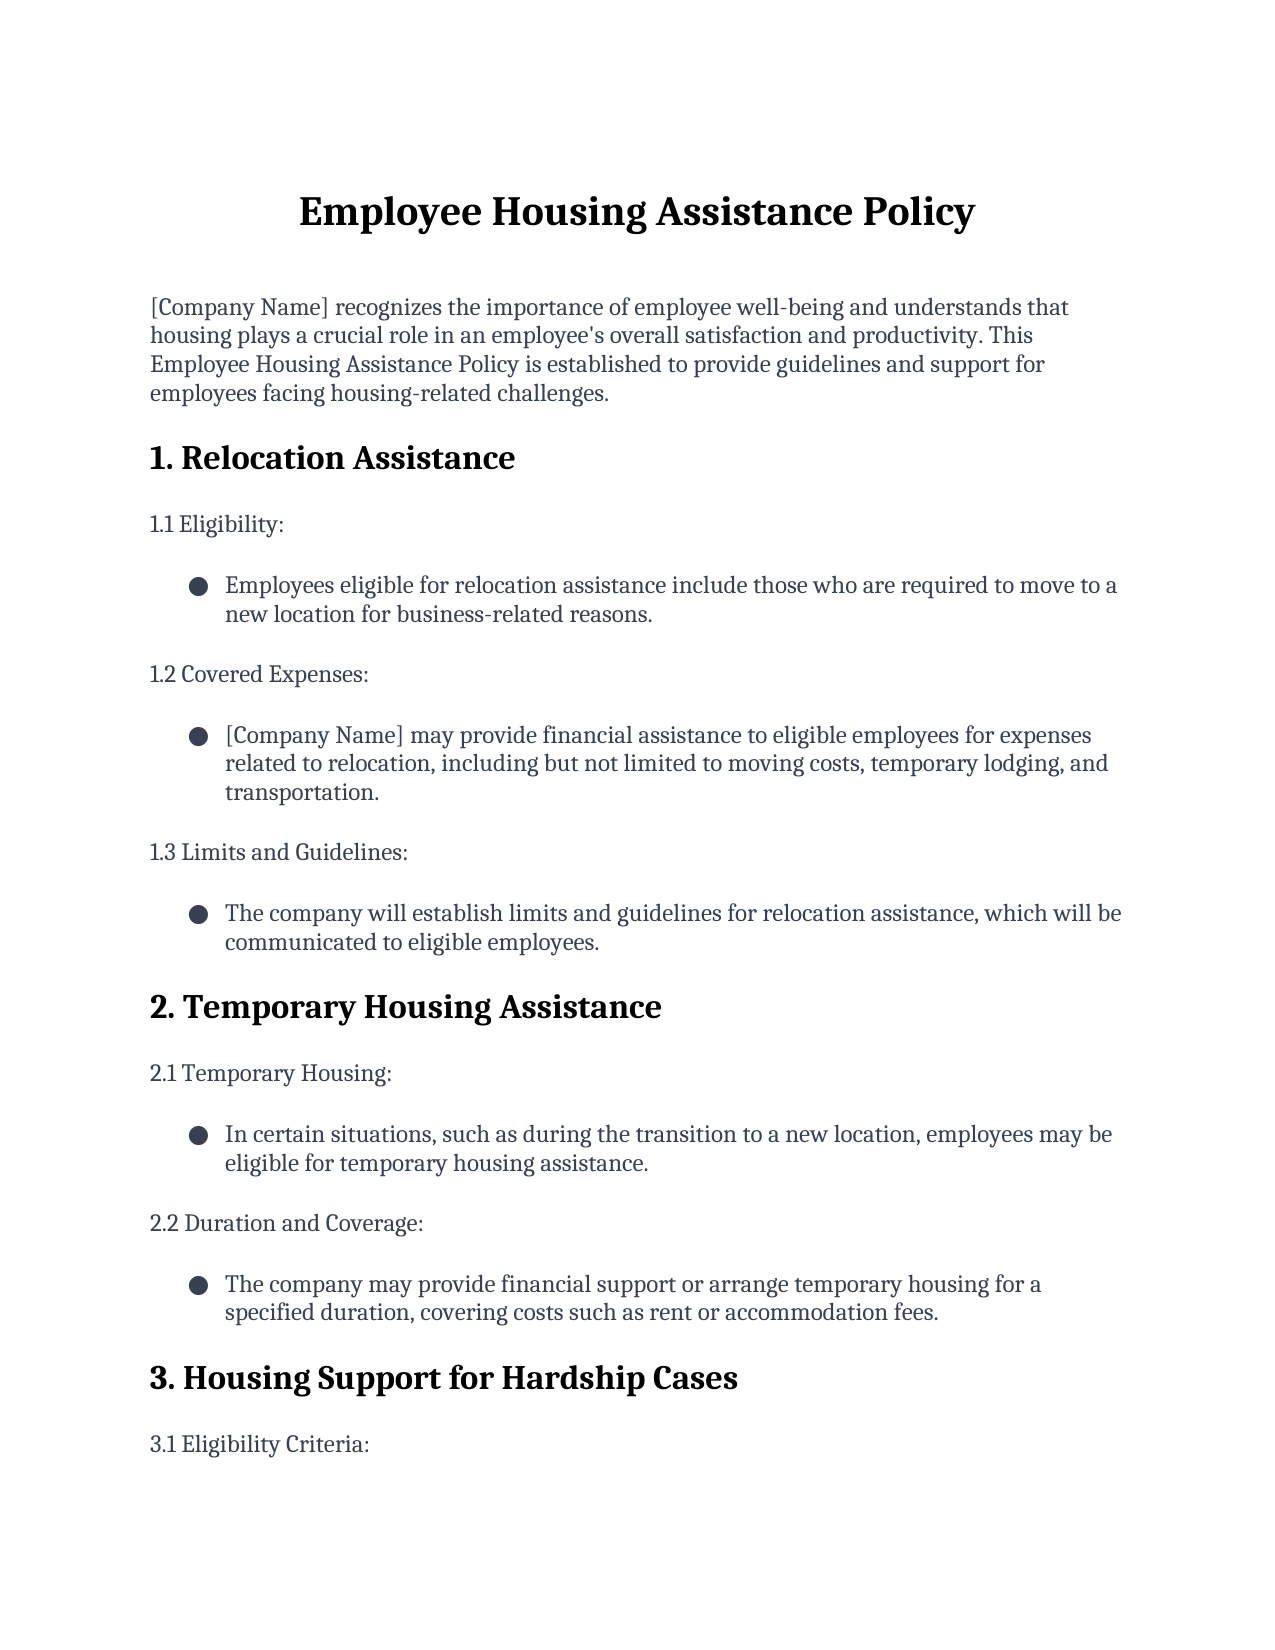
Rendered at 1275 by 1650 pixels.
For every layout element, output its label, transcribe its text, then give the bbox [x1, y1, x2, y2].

list Employees eligible for relocation assistance include those who are required to move to a new location for business-related reasons. [187, 570, 1125, 629]
list The company will establish limits and guidelines for relocation assistance, which will be communicated to eligible employees. [187, 898, 1125, 956]
text 2.2 Duration and Coverage: [150, 1209, 1125, 1237]
subtitle 3. Housing Support for Hardship Cases [150, 1358, 1125, 1398]
text 3.1 Eligibility Criteria: [150, 1430, 1125, 1459]
subtitle 2. Temporary Housing Assistance [150, 988, 1125, 1027]
list In certain situations, such as during the transition to a new location, employees may be eligible for temporary housing assistance. [187, 1119, 1125, 1177]
text 2.1 Temporary Housing: [150, 1059, 1125, 1088]
text 1.1 Eligibility: [150, 510, 1125, 539]
text 1.2 Covered Expenses: [150, 660, 1125, 689]
subtitle Employee Housing Assistance Policy [150, 187, 1125, 235]
text [Company Name] recognizes the importance of employee well-being and understands that housing plays a crucial role in an employee's overall satisfaction and productivity. This Employee Housing Assistance Policy is established to provide guidelines and support for employees facing housing-related challenges. [150, 292, 1125, 407]
text 1.3 Limits and Guidelines: [150, 838, 1125, 867]
list [Company Name] may provide financial assistance to eligible employees for expenses related to relocation, including but not limited to moving costs, temporary lodging, and transportation. [187, 720, 1125, 807]
subtitle 1. Relocation Assistance [150, 439, 1125, 478]
list The company may provide financial support or arrange temporary housing for a specified duration, covering costs such as rent or accommodation fees. [187, 1269, 1125, 1327]
